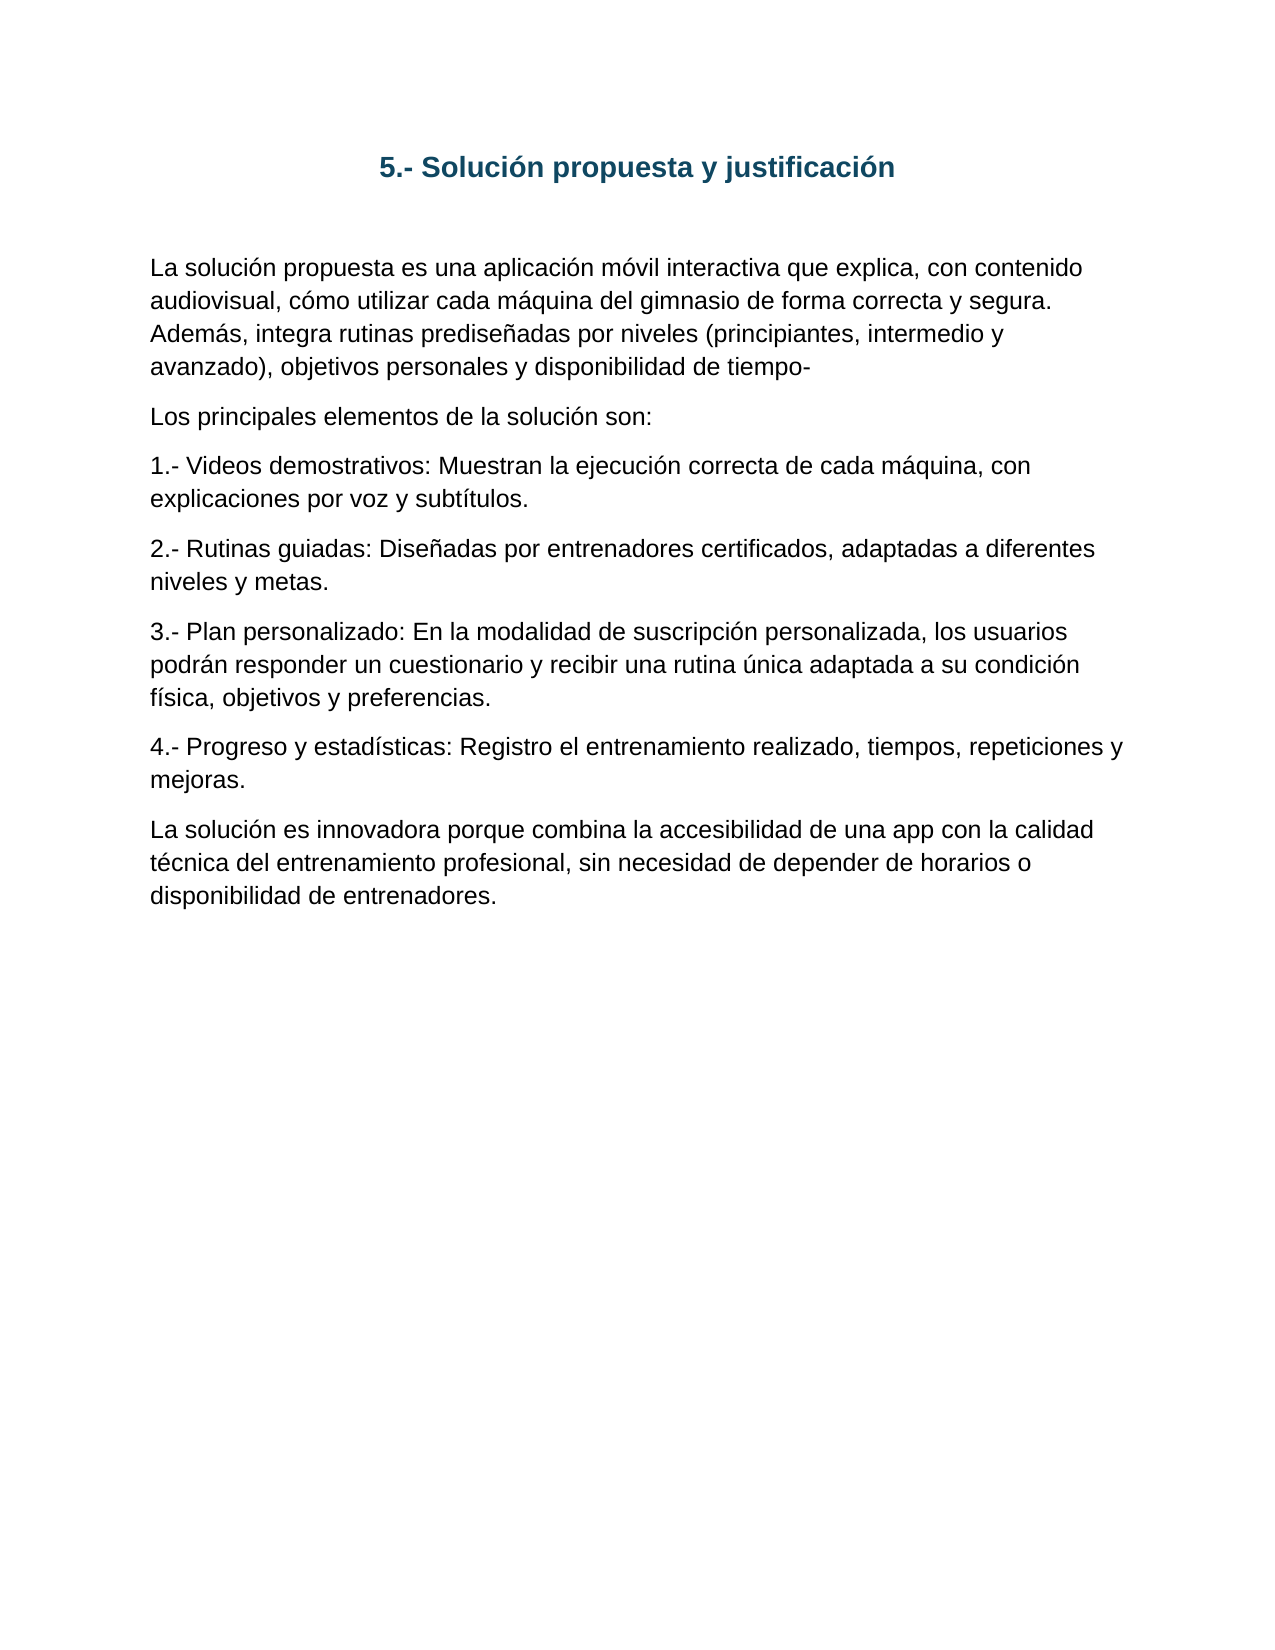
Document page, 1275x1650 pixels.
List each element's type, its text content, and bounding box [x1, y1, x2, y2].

text 2.- Rutinas guiadas: Diseñadas por entrenadores certificados, adaptadas a diferentes niveles y metas. [150, 534, 1125, 596]
text 3.- Plan personalizado: En la modalidad de suscripción personalizada, los usuarios podrán responder un cuestionario y recibir una rutina única adaptada a su condición física, objetivos y preferencias. [150, 617, 1125, 711]
text La solución propuesta es una aplicación móvil interactiva que explica, con contenido audiovisual, cómo utilizar cada máquina del gimnasio de forma correcta y segura. Además, integra rutinas prediseñadas por niveles (principiantes, intermedio y avanzado), objetivos personales y disponibilidad de tiempo- [150, 253, 1125, 381]
subtitle 5.- Solución propuesta y justificación [150, 150, 1125, 183]
text 4.- Progreso y estadísticas: Registro el entrenamiento realizado, tiempos, repeticiones y mejoras. [150, 732, 1125, 794]
text Los principales elementos de la solución son: [150, 401, 1125, 430]
text 1.- Videos demostrativos: Muestran la ejecución correcta de cada máquina, con explicaciones por voz y subtítulos. [150, 451, 1125, 513]
text La solución es innovadora porque combina la accesibilidad de una app con la calidad técnica del entrenamiento profesional, sin necesidad de depender de horarios o disponibilidad de entrenadores. [150, 815, 1125, 910]
